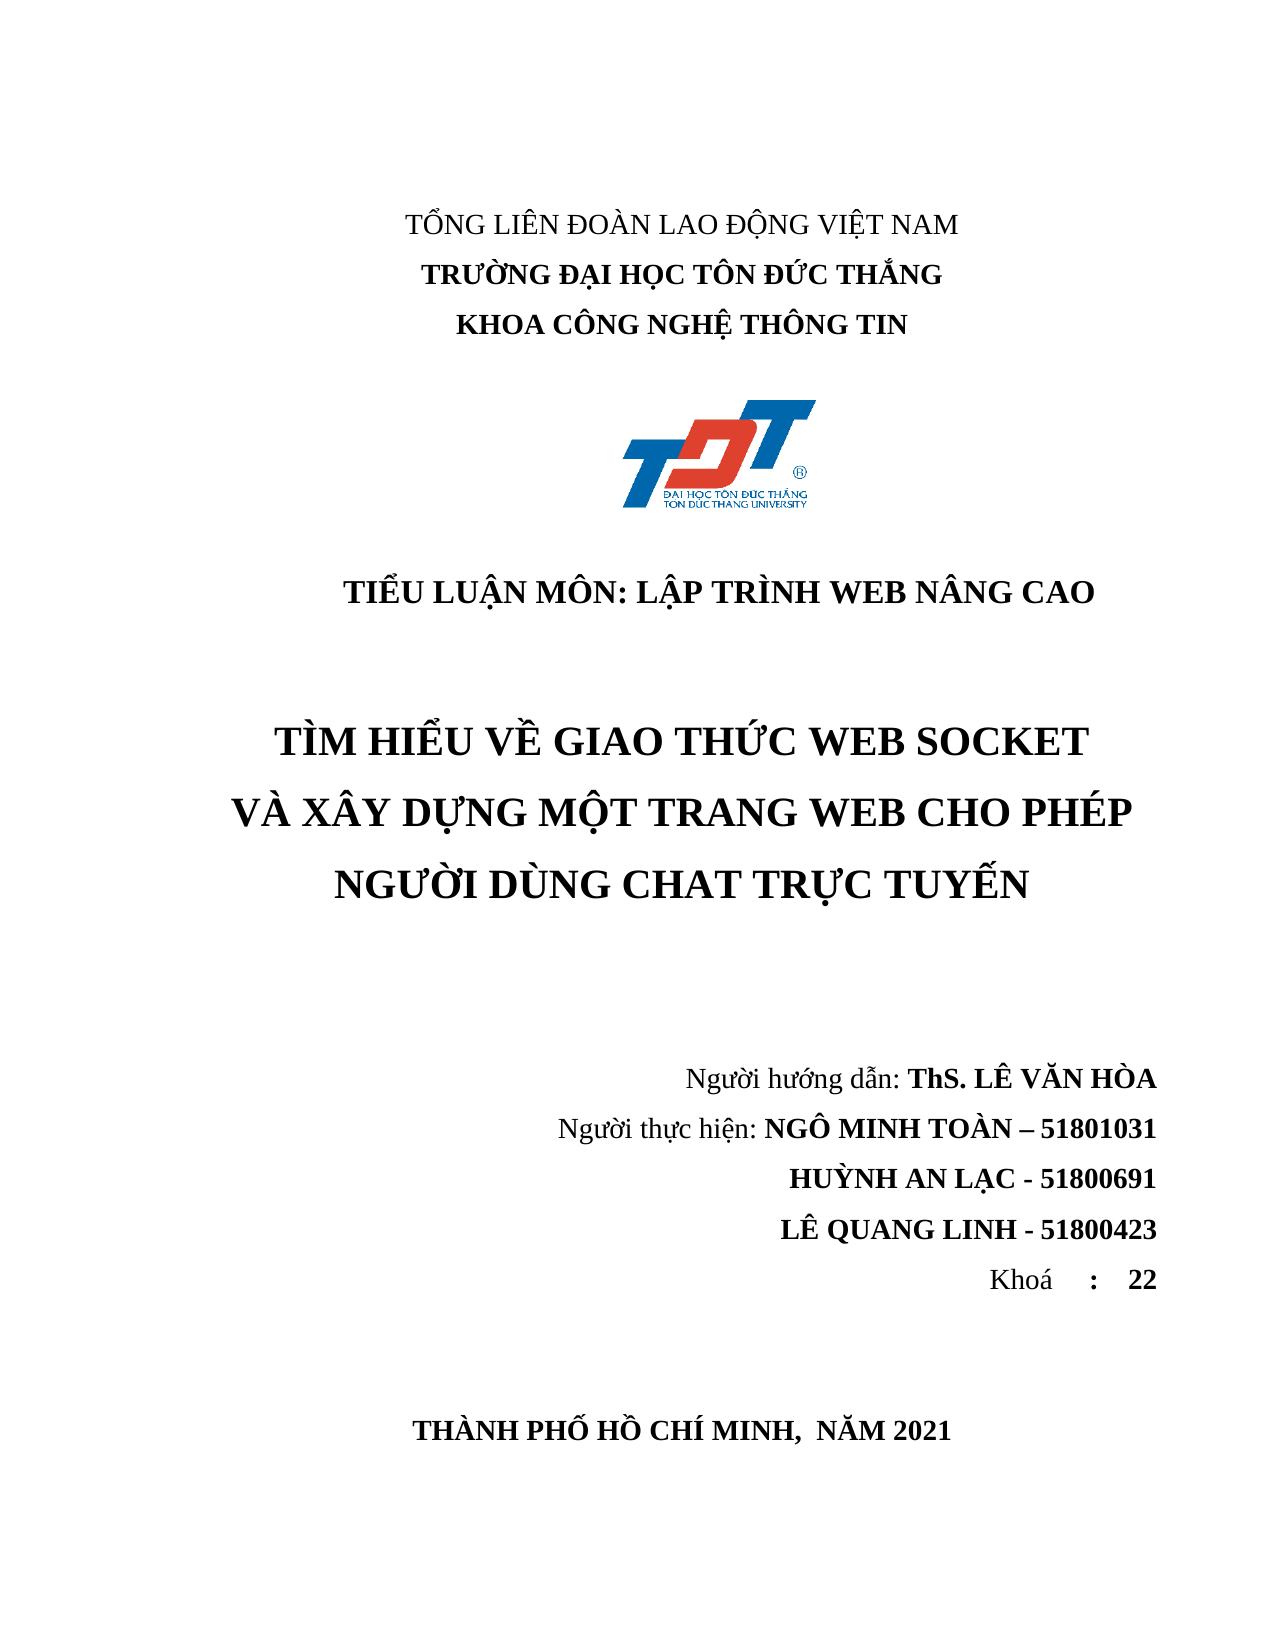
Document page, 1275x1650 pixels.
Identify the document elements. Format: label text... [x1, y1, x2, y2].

text THÀNH PHỐ HỒ CHÍ MINH, NĂM 2021 [207, 1413, 1157, 1447]
text HUỲNH AN LẠC - 51800691 [207, 1162, 1157, 1195]
text TÌM HIỂU VỀ GIAO THỨC WEB SOCKET [207, 716, 1157, 764]
text Người hướng dẫn: ThS. LÊ VĂN HÒA [207, 1061, 1157, 1094]
text Người thực hiện: NGÔ MINH TOÀN – 51801031 [207, 1111, 1157, 1145]
picture [622, 400, 816, 508]
text LÊ QUANG LINH - 51800423 [207, 1212, 1157, 1245]
text Khoá : 22 [207, 1262, 1157, 1296]
text TRƯỜNG ĐẠI HỌC TÔN ĐỨC THẮNG [207, 257, 1157, 291]
text VÀ XÂY DỰNG MỘT TRANG WEB CHO PHÉP NGƯỜI DÙNG CHAT TRỰC TUYẾN [207, 788, 1157, 908]
text TIỂU LUẬN MÔN: LẬP TRÌNH WEB NÂNG CAO [207, 572, 1157, 611]
text TỔNG LIÊN ĐOÀN LAO ĐỘNG VIỆT NAM [207, 207, 1157, 240]
text KHOA CÔNG NGHỆ THÔNG TIN [207, 307, 1157, 341]
